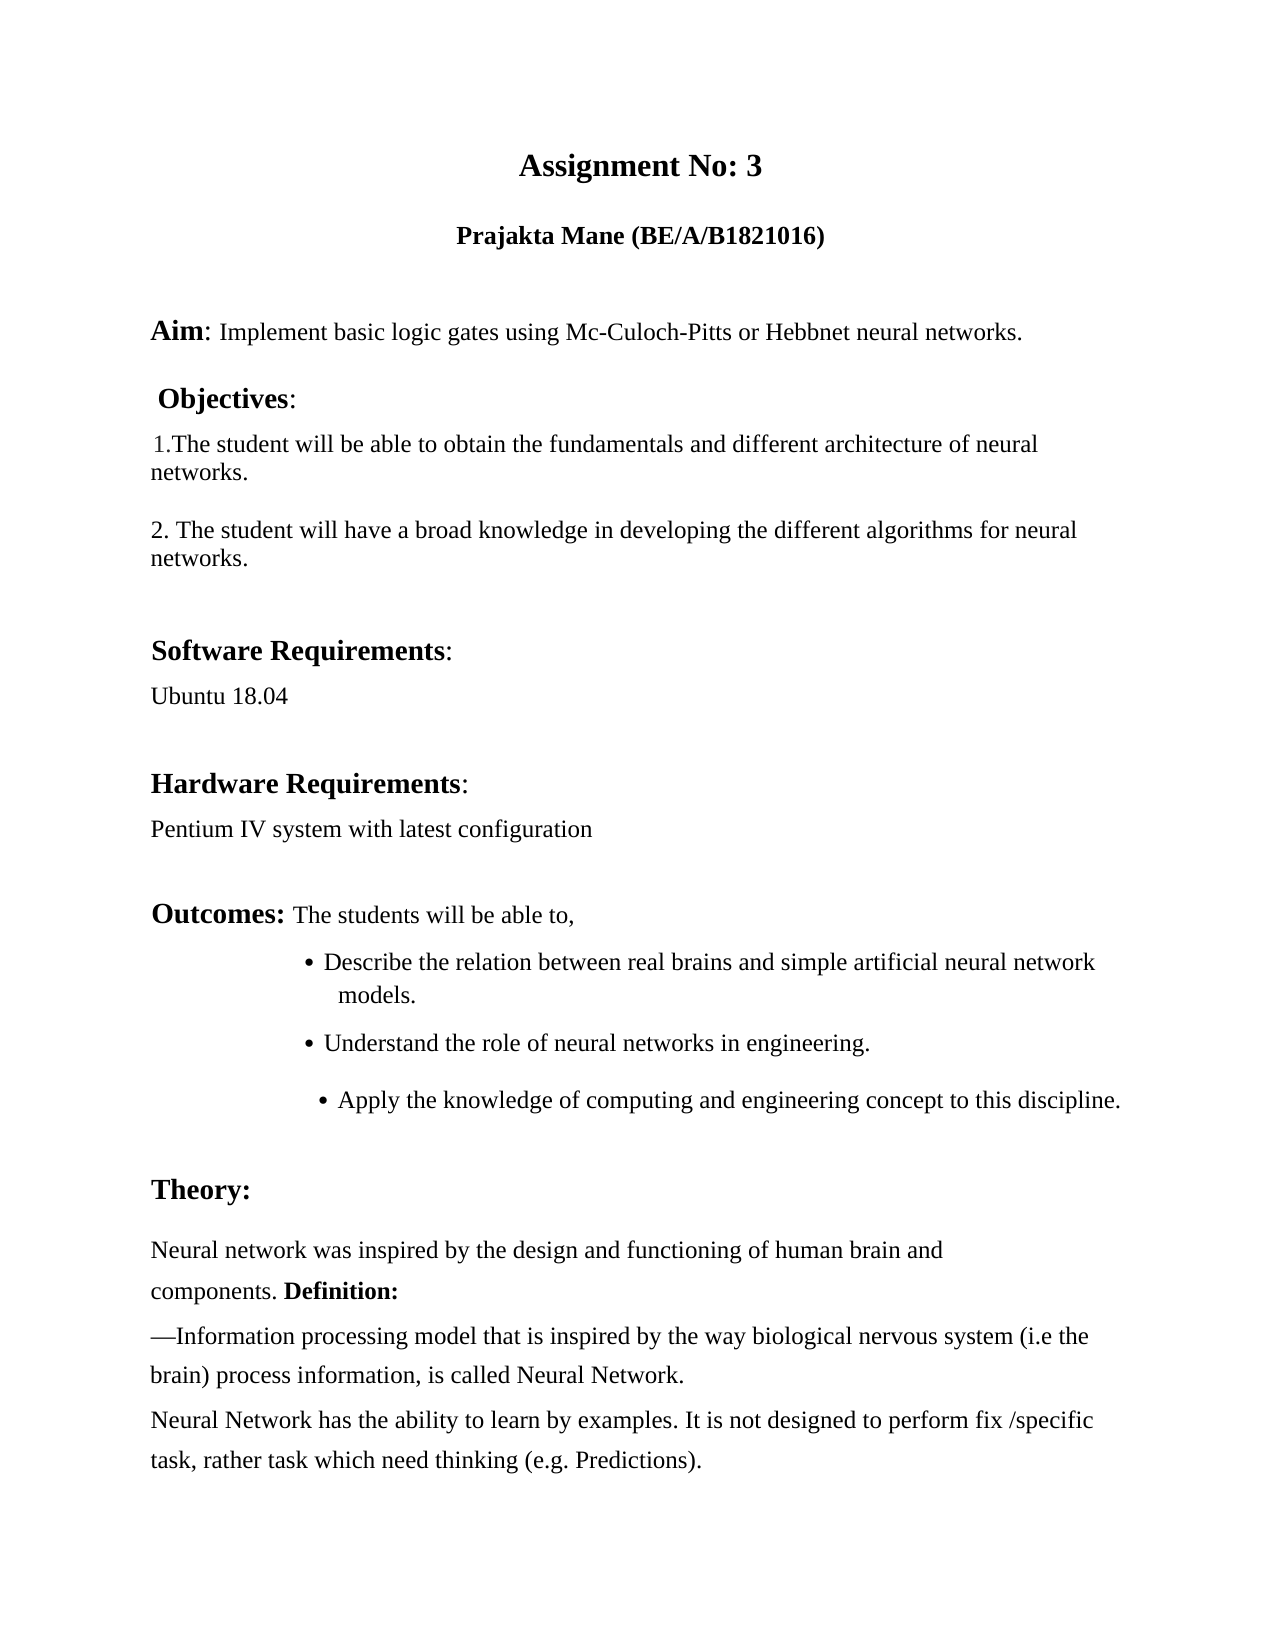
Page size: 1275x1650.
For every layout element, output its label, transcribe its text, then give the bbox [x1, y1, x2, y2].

text Assignment No: 3 [150, 146, 1131, 183]
text Aim: Implement basic logic gates using Mc-Culoch-Pitts or Hebbnet neural networks. [150, 313, 1131, 346]
text Software Requirements: [151, 633, 1131, 667]
text 1.The student will be able to obtain the fundamentals and different architecture of neural networks. [150, 429, 1042, 486]
text ∙ Understand the role of neural networks in engineering. [301, 1015, 1131, 1066]
text Hardware Requirements: [151, 766, 1131, 800]
text Ubuntu 18.04 [150, 681, 1131, 710]
text Pentium IV system with latest configuration [150, 814, 1131, 843]
text Neural Network has the ability to learn by examples. It is not designed to perform fix /specific task, rather task which need thinking (e.g. Predictions). [150, 1405, 1099, 1474]
text 2. The student will have a broad knowledge in developing the different algorithms for neural networks. [150, 515, 1083, 572]
text Prajakta Mane (BE/A/B1821016) [150, 220, 1131, 250]
text Outcomes: The students will be able to, [151, 896, 1131, 930]
text Theory: [151, 1172, 1131, 1205]
text Neural network was inspired by the design and functioning of human brain and components. Definition: [150, 1235, 1076, 1305]
text Objectives: [157, 382, 1131, 415]
text ∙ Describe the relation between real brains and simple artificial neural network models. [301, 930, 1116, 1009]
text ―Information processing model that is inspired by the way biological nervous system (i.e the brain) process information, is called Neural Network. [150, 1321, 1094, 1389]
text ∙ Apply the knowledge of computing and engineering concept to this discipline. [150, 1072, 1121, 1123]
